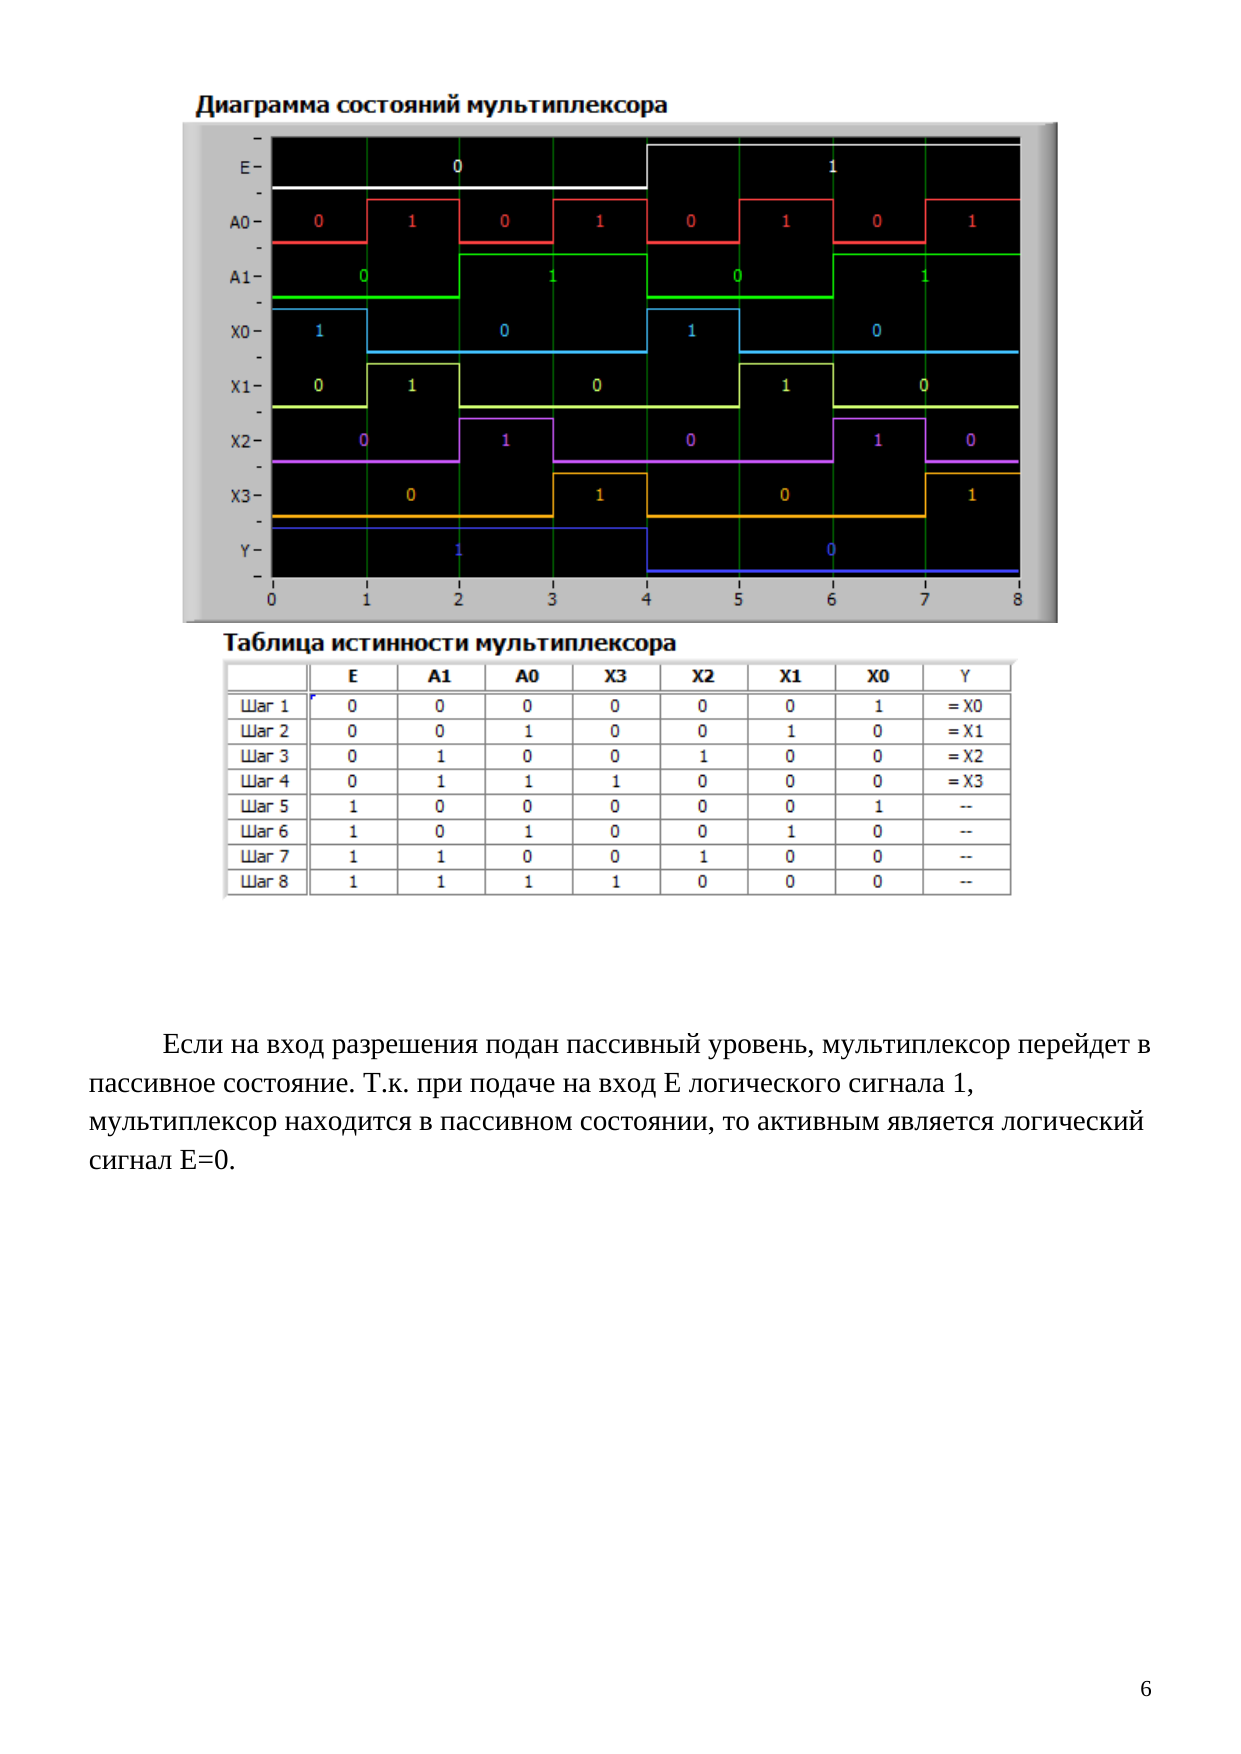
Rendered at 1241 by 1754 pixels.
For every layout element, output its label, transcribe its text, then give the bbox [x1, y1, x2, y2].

picture [182, 88, 1058, 623]
picture [222, 626, 1018, 902]
text Если на вход разрешения подан пассивный уровень, мультиплексор перейдет в пассивное состояние. Т.к. при подаче на вход Е логического сигнала 1, мультиплексор находится в пассивном состоянии, то активным является логический сигнал Е=0. [89, 1026, 1152, 1175]
